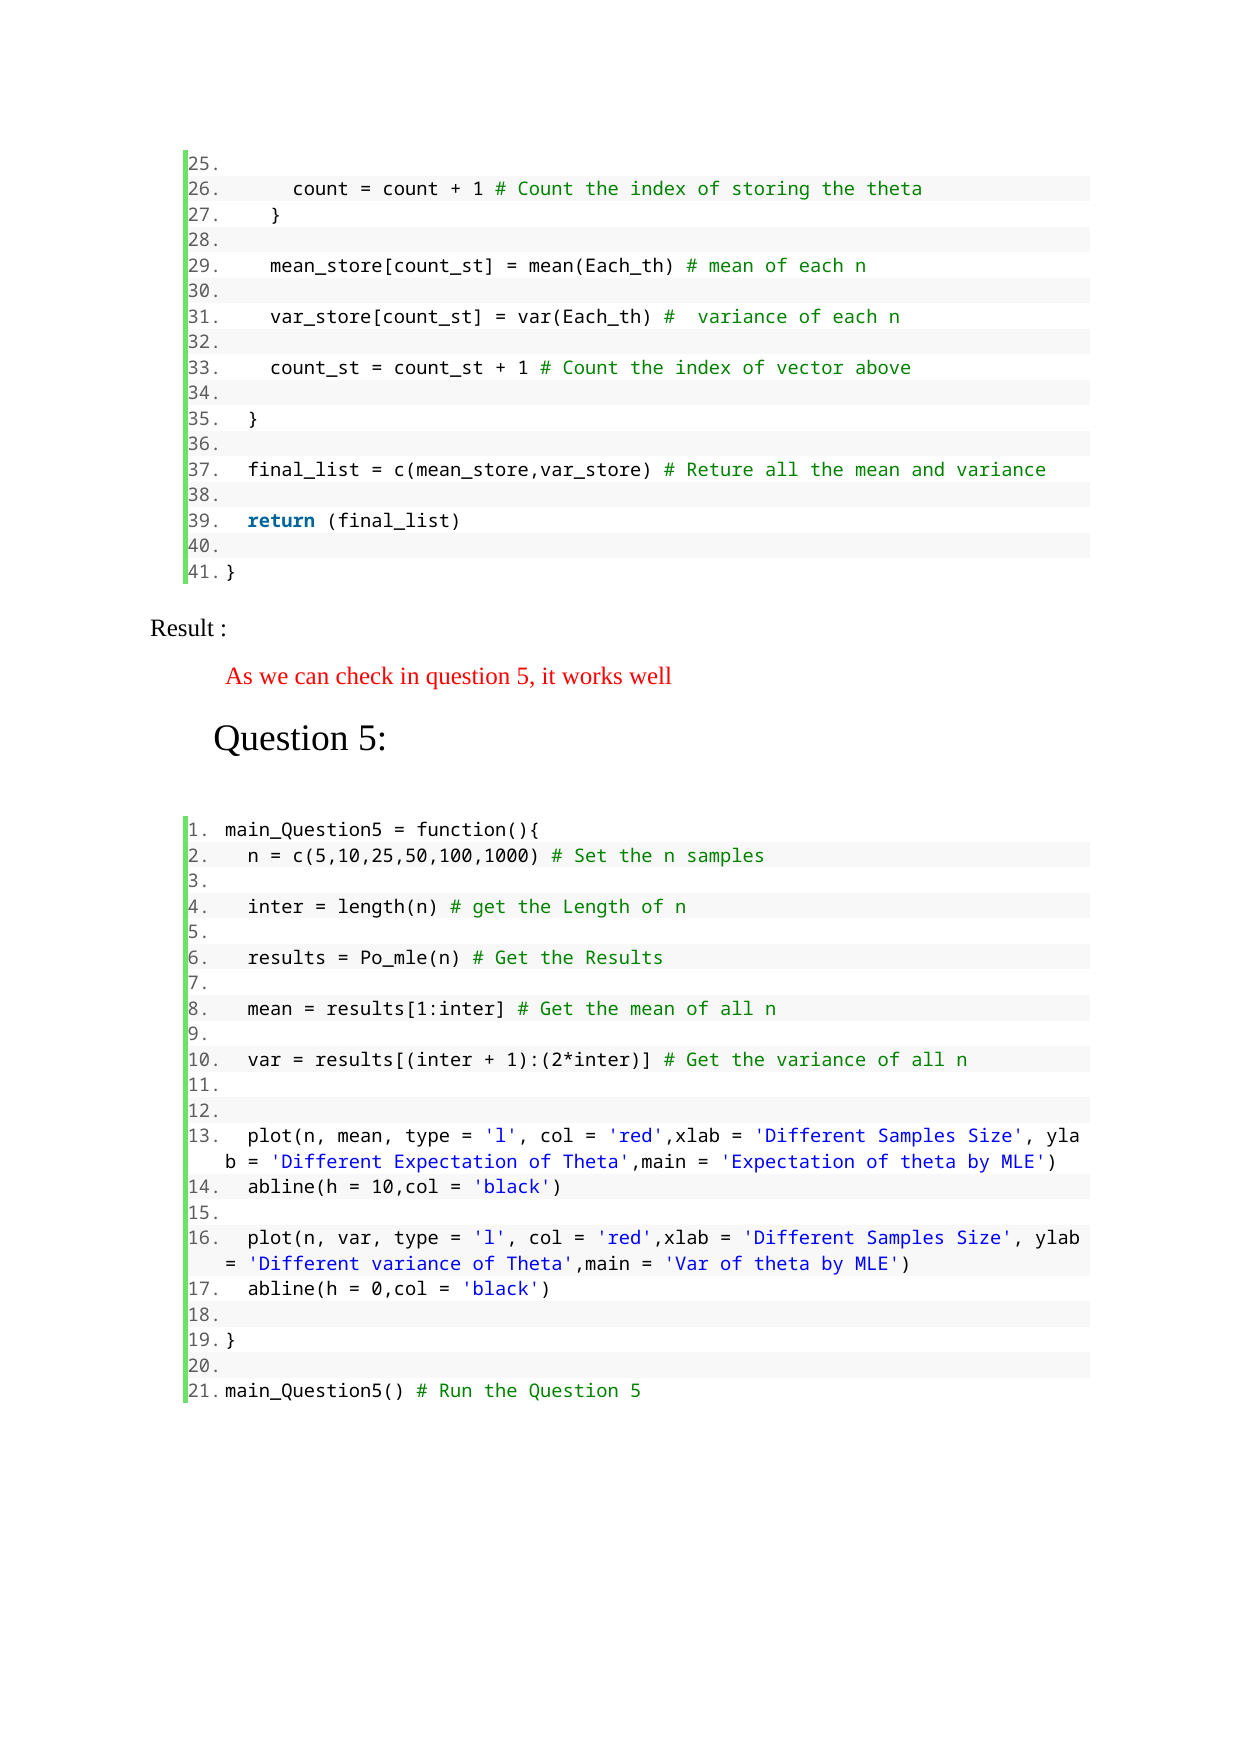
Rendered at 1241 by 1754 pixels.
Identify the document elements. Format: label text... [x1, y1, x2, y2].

list } [188, 201, 1090, 227]
list plot(n, mean, type = 'l', col = 'red',xlab = 'Different Samples Size', ylab = 'Different Expectation of Theta',main = 'Expectation of theta by MLE') [188, 1123, 1090, 1174]
list var = results[(inter + 1):(2*inter)] # Get the variance of all n [188, 1046, 1090, 1072]
list return (final_list) [188, 507, 1090, 533]
list main_Question5() # Run the Question 5 [188, 1378, 1090, 1403]
list n = c(5,10,25,50,100,1000) # Set the n samples [188, 842, 1090, 867]
list plot(n, var, type = 'l', col = 'red',xlab = 'Different Samples Size', ylab = 'Different variance of Theta',main = 'Var of theta by MLE') [188, 1225, 1090, 1276]
list inter = length(n) # get the Length of n [188, 893, 1090, 918]
list } [188, 1327, 1090, 1352]
list abline(h = 0,col = 'black') [188, 1276, 1090, 1301]
list abline(h = 10,col = 'black') [188, 1174, 1090, 1199]
list final_list = c(mean_store,var_store) # Reture all the mean and variance [188, 456, 1090, 482]
list count_st = count_st + 1 # Count the index of vector above [188, 354, 1090, 380]
list } [188, 558, 1090, 584]
list var_store[count_st] = var(Each_th) # variance of each n [188, 303, 1090, 329]
list mean = results[1:inter] # Get the mean of all n [188, 995, 1090, 1021]
list main_Question5 = function(){ [188, 816, 1090, 842]
list count = count + 1 # Count the index of storing the theta [188, 176, 1090, 201]
text As we can check in question 5, it works well [150, 661, 1090, 689]
text Result : [150, 613, 1090, 642]
list mean_store[count_st] = mean(Each_th) # mean of each n [188, 252, 1090, 278]
list results = Po_mle(n) # Get the Results [188, 944, 1090, 969]
list } [188, 405, 1090, 431]
